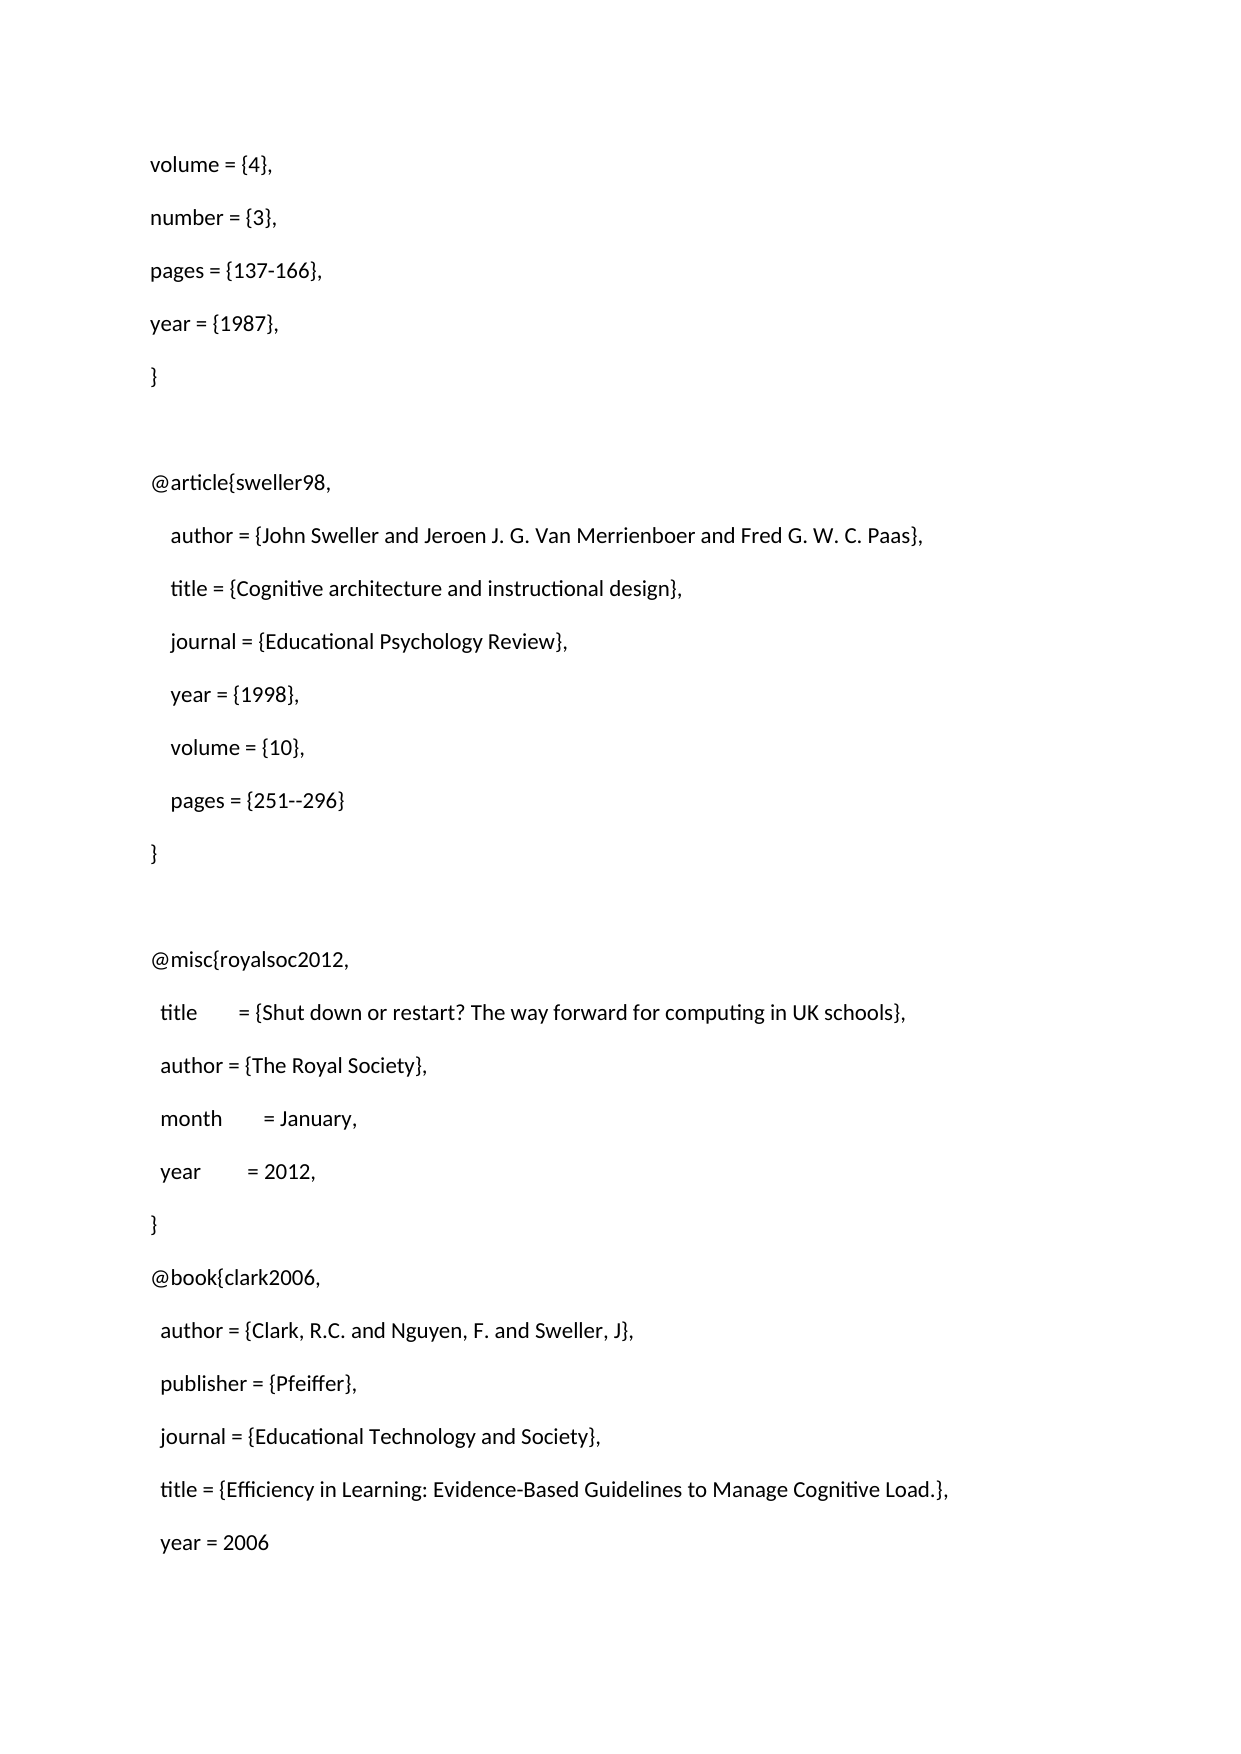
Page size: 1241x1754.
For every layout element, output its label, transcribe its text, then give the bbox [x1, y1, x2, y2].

text number = {3}, [150, 203, 1090, 231]
text @misc{royalsoc2012, [150, 945, 1090, 973]
text year = {1987}, [150, 309, 1090, 337]
text author = {Clark, R.C. and Nguyen, F. and Sweller, J}, [150, 1316, 1090, 1344]
text author = {The Royal Society}, [150, 1051, 1090, 1079]
text pages = {137-166}, [150, 256, 1090, 284]
text journal = {Educational Technology and Society}, [150, 1422, 1090, 1451]
text } [150, 1210, 1090, 1238]
text year = 2006 [150, 1528, 1090, 1557]
text title = {Efficiency in Learning: Evidence-Based Guidelines to Manage Cognitive Load.}, [150, 1476, 1090, 1503]
text @article{sweller98, [150, 468, 1090, 496]
text journal = {Educational Psychology Review}, [150, 627, 1090, 655]
text author = {John Sweller and Jeroen J. G. Van Merrienboer and Fred G. W. C. Paas}, [150, 521, 1090, 549]
text volume = {10}, [150, 733, 1090, 761]
text pages = {251--296} [150, 786, 1090, 814]
text title = {Cognitive architecture and instructional design}, [150, 574, 1090, 602]
text month = January, [150, 1104, 1090, 1132]
text publisher = {Pfeiffer}, [150, 1369, 1090, 1397]
text title = {Shut down or restart? The way forward for computing in UK schools}, [150, 998, 1090, 1026]
text } [150, 839, 1090, 867]
text year = 2012, [150, 1157, 1090, 1185]
text @book{clark2006, [150, 1263, 1090, 1291]
text year = {1998}, [150, 680, 1090, 708]
text volume = {4}, [150, 150, 1090, 178]
text } [150, 362, 1090, 390]
